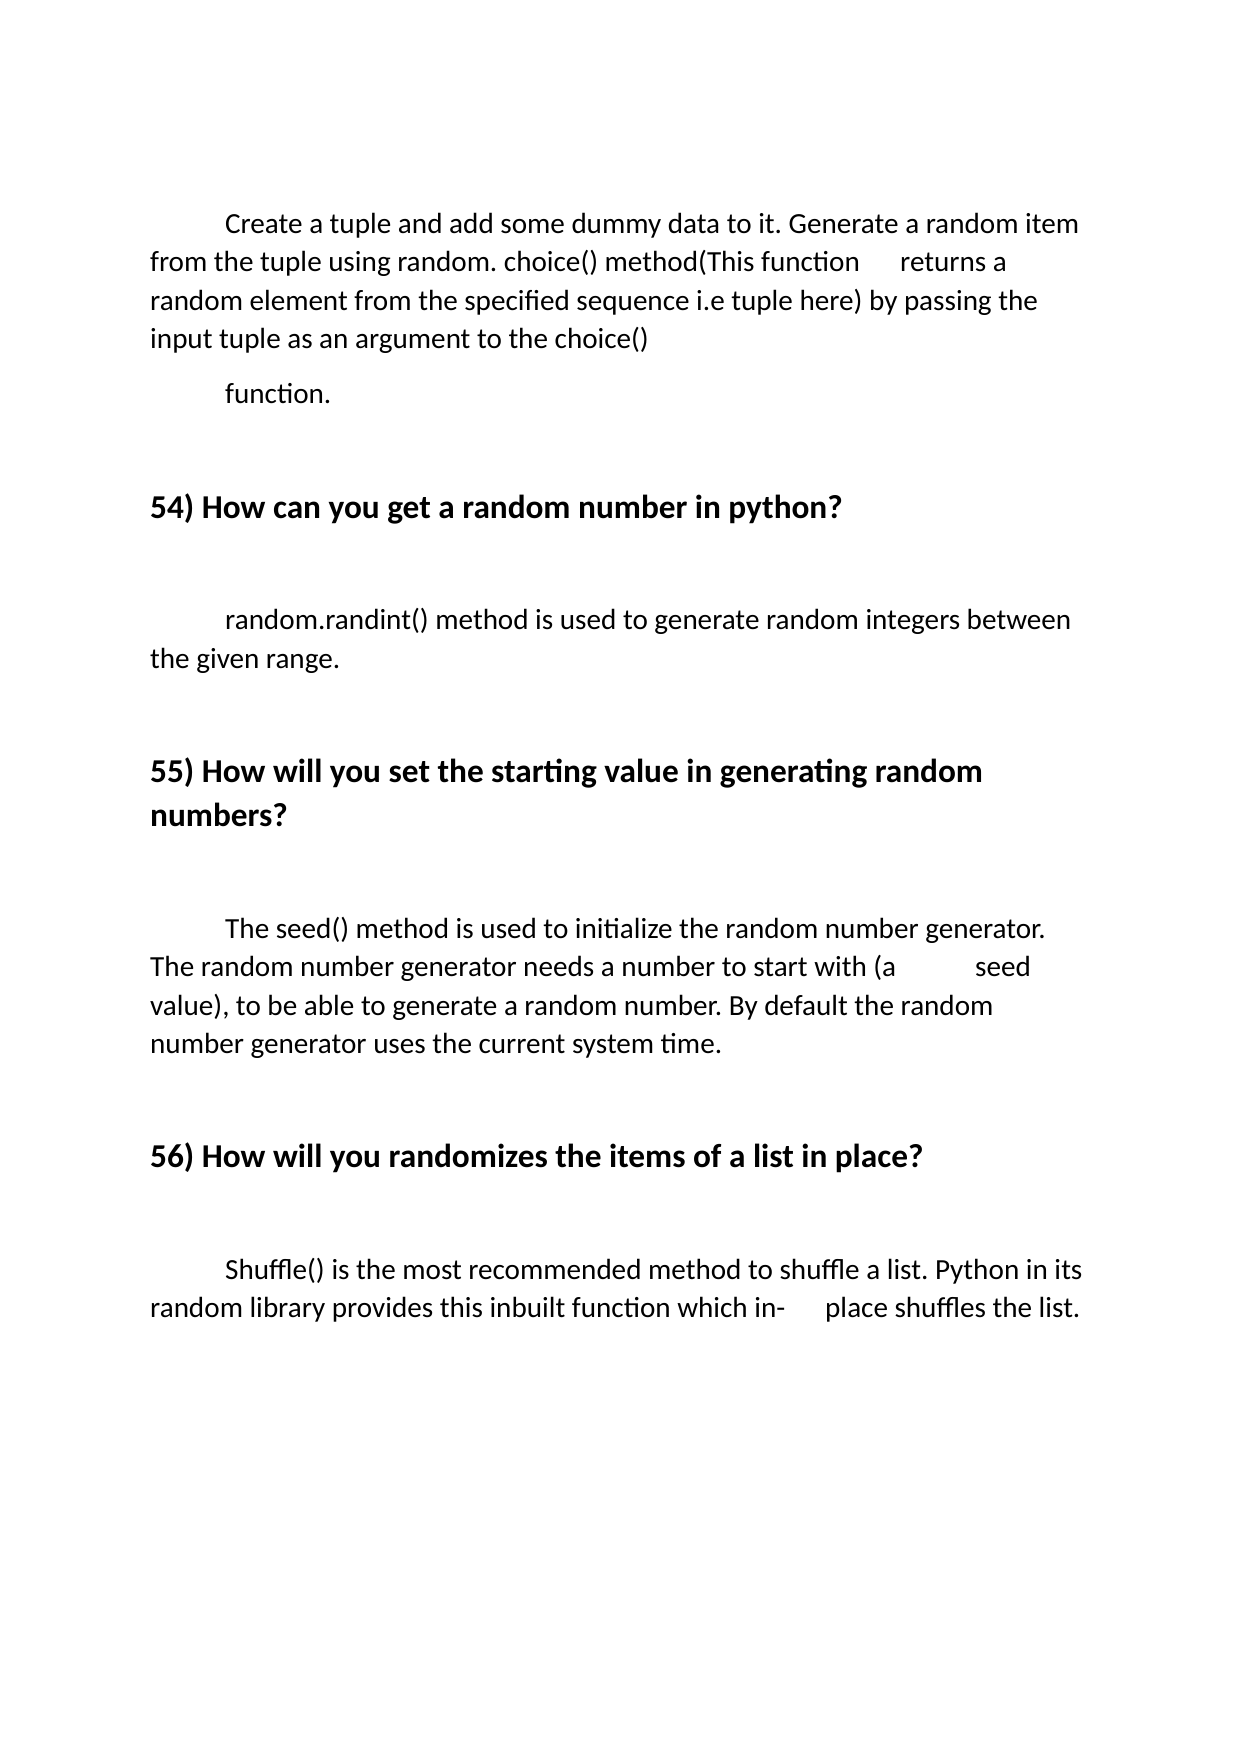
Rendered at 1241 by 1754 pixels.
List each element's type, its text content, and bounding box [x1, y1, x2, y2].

text Shuffle() is the most recommended method to shuffle a list. Python in its random library provides this inbuilt function which in- place shuffles the list. [150, 1251, 1090, 1325]
text The seed() method is used to initialize the random number generator. The random number generator needs a number to start with (a seed value), to be able to generate a random number. By default the random number generator uses the current system time. [150, 910, 1090, 1061]
text random.randint() method is used to generate random integers between the given range. [150, 601, 1090, 676]
text function. [150, 376, 1090, 411]
text 54) How can you get a random number in python? [150, 486, 1090, 526]
text Create a tuple and add some dummy data to it. Generate a random item from the tuple using random. choice() method(This function returns a random element from the specified sequence i.e tuple here) by passing the input tuple as an argument to the choice() [150, 205, 1090, 356]
text 56) How will you randomizes the items of a list in place? [150, 1135, 1090, 1176]
text 55) How will you set the starting value in generating random numbers? [150, 750, 1090, 835]
